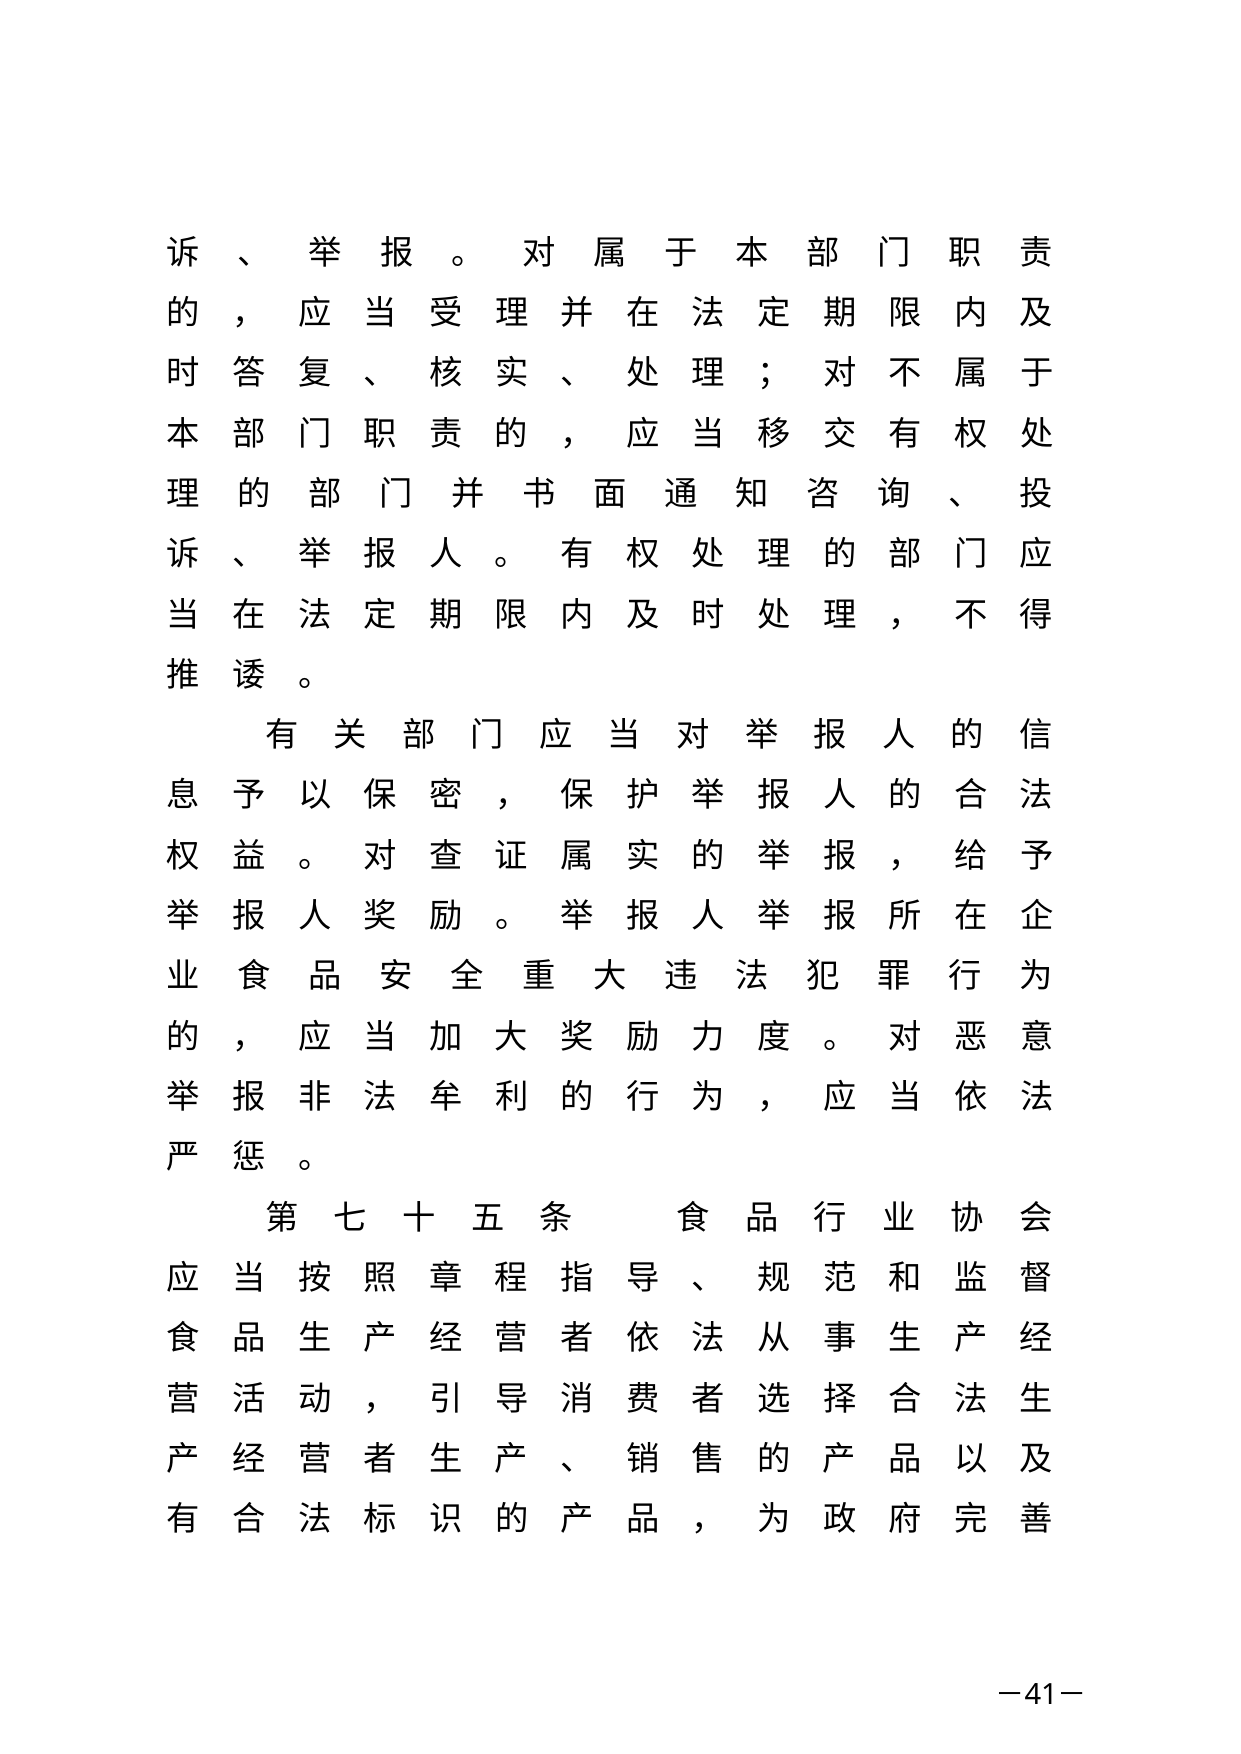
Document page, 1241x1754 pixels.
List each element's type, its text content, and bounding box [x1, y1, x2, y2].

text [167, 219, 1085, 702]
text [167, 1184, 1085, 1546]
text 有关部门应当对举报人的信息予以保密，保护举报人的合法权益。对查证属实的举报，给予举报人奖励。举报人举报所在企业食品安全重大违法犯罪行为的，应当加大奖励力度。对恶意举报非法牟利的行为，应当依法严惩。 [167, 702, 1085, 1184]
